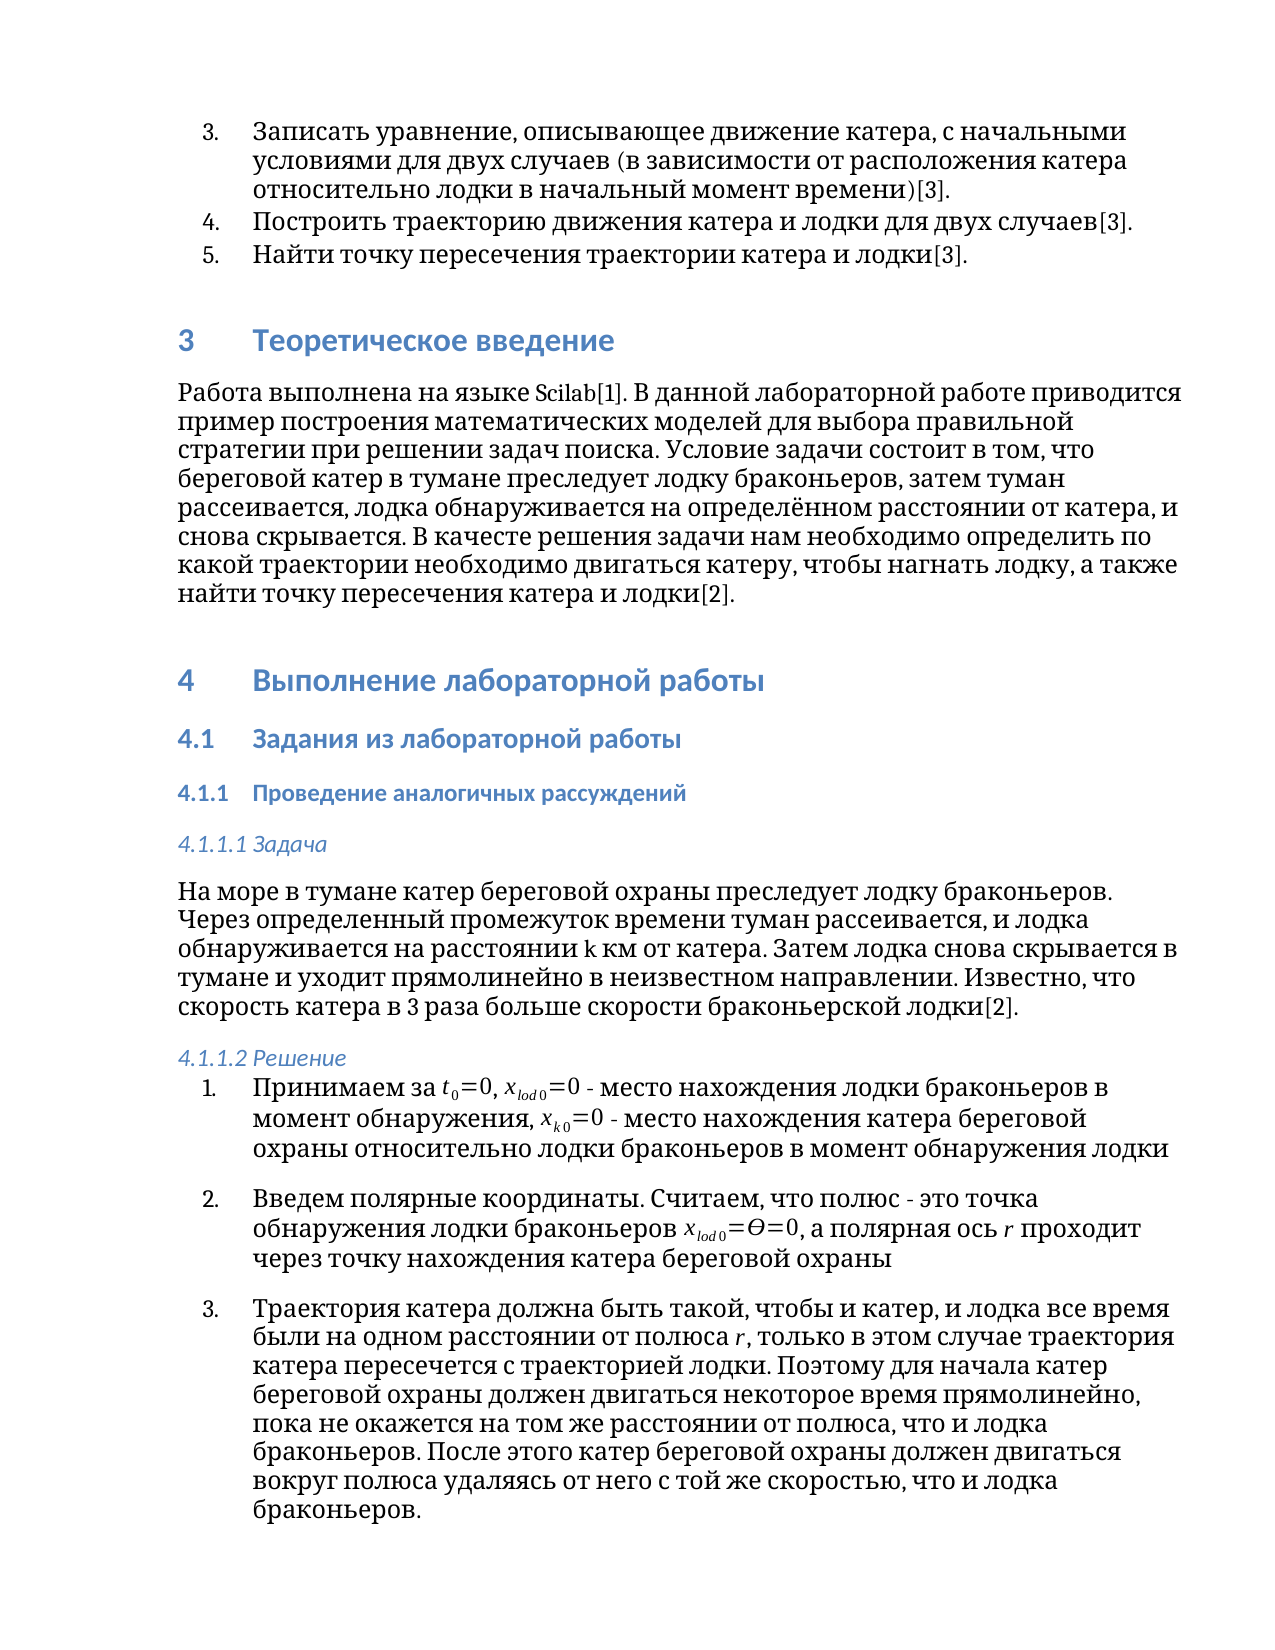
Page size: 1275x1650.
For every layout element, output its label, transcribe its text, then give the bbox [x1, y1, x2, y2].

list Траектория катера должна быть такой, чтобы и катер, и лодка все время были на одном расстоянии от полюса , только в этом случае траектория катера пересечется с траекторией лодки. Поэтому для начала катер береговой охраны должен двигаться некоторое время прямолинейно, пока не окажется на том же расстоянии от полюса, что и лодка браконьеров. После этого катер береговой охраны должен двигаться вокруг полюса удаляясь от него с той же скоростью, что и лодка браконьеров. [202, 1294, 1186, 1524]
list Найти точку пересечения траектории катера и лодки[3]. [202, 241, 1186, 269]
list Принимаем за , - место нахождения лодки браконьеров в момент обнаружения, - место нахождения катера береговой охраны относительно лодки браконьеров в момент обнаружения лодки [202, 1073, 1186, 1164]
subtitle 3 Теоретическое введение [177, 319, 1186, 360]
list Построить траекторию движения катера и лодки для двух случаев[3]. [202, 208, 1186, 237]
text Работа выполнена на языке Scilab[1]. В данной лабораторной работе приводится пример построения математических моделей для выбора правильной стратегии при решении задач поиска. Условие задачи состоит в том, что береговой катер в тумане преследует лодку браконьеров, затем туман рассеивается, лодка обнаруживается на определённом расстоянии от катера, и снова скрывается. В качесте решения задачи нам необходимо определить по какой траектории необходимо двигаться катеру, чтобы нагнать лодку, а также найти точку пересечения катера и лодки[2]. [177, 379, 1186, 609]
text На море в тумане катер береговой охраны преследует лодку браконьеров. Через определенный промежуток времени туман рассеивается, и лодка обнаруживается на расстоянии k км от катера. Затем лодка снова скрывается в тумане и уходит прямолинейно в неизвестном направлении. Известно, что скорость катера в 3 раза больше скорости браконьерской лодки[2]. [177, 877, 1186, 1021]
subtitle 4.1.1.1 Задача [177, 828, 1186, 859]
subtitle 4.1.1.2 Решение [177, 1042, 1186, 1073]
list Записать уравнение, описывающее движение катера, с начальными условиями для двух случаев (в зависимости от расположения катера относительно лодки в начальный момент времени)[3]. [202, 118, 1186, 204]
list Введем полярные координаты. Считаем, что полюс - это точка обнаружения лодки браконьеров , а полярная ось проходит через точку нахождения катера береговой охраны [202, 1185, 1186, 1274]
subtitle 4 Выполнение лабораторной работы [177, 659, 1186, 699]
subtitle 4.1 Задания из лабораторной работы [177, 720, 1186, 756]
subtitle 4.1.1 Проведение аналогичных рассуждений [177, 777, 1186, 807]
